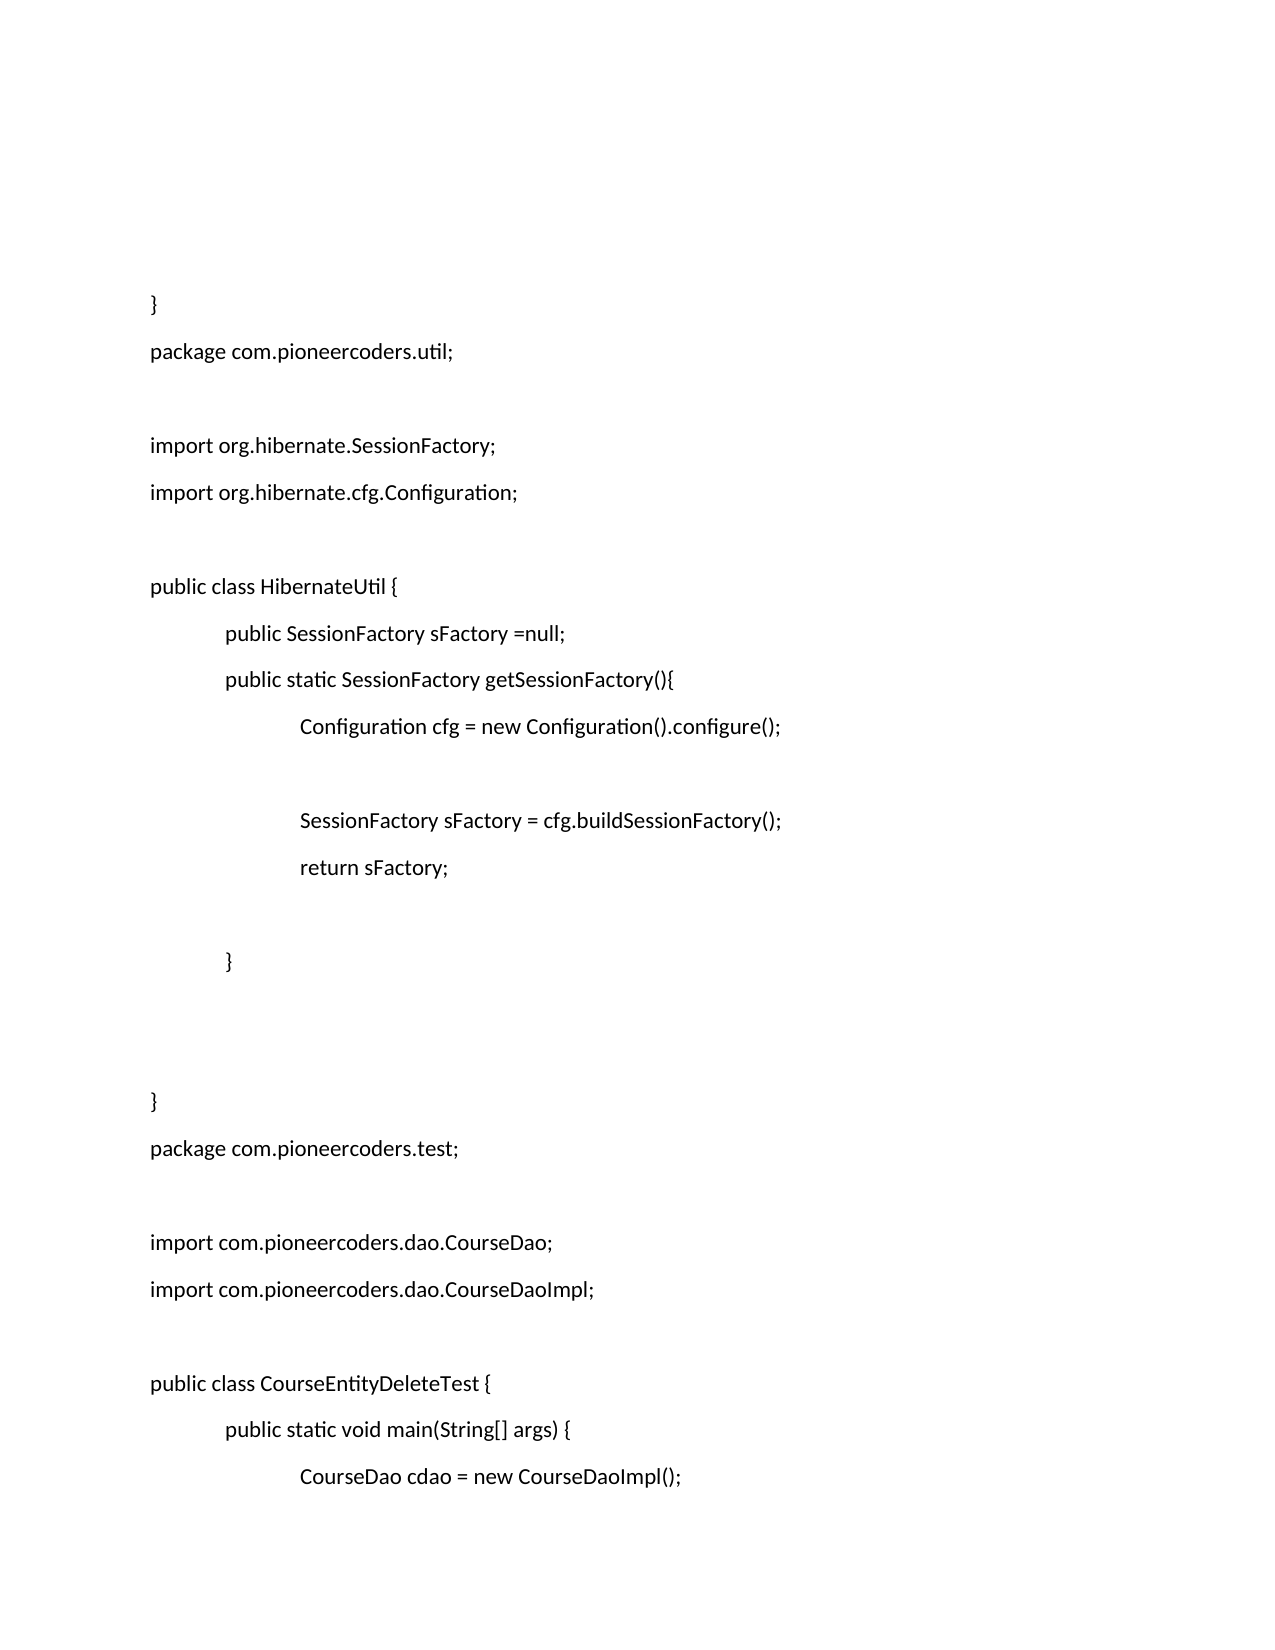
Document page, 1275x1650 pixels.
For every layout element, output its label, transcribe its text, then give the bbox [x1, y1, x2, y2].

text import org.hibernate.SessionFactory; [150, 431, 1125, 459]
text import com.pioneercoders.dao.CourseDaoImpl; [150, 1275, 1125, 1303]
text CourseDao cdao = new CourseDaoImpl(); [150, 1462, 1125, 1491]
text package com.pioneercoders.test; [150, 1134, 1125, 1162]
text public static void main(String[] args) { [150, 1416, 1125, 1444]
text SessionFactory sFactory = cfg.buildSessionFactory(); [150, 806, 1125, 834]
text public static SessionFactory getSessionFactory(){ [150, 666, 1125, 694]
text package com.pioneercoders.util; [150, 337, 1125, 366]
text import org.hibernate.cfg.Configuration; [150, 478, 1125, 506]
text } [150, 291, 1125, 319]
text public SessionFactory sFactory =null; [150, 619, 1125, 647]
text Configuration cfg = new Configuration().configure(); [150, 712, 1125, 741]
text } [150, 1087, 1125, 1116]
text import com.pioneercoders.dao.CourseDao; [150, 1228, 1125, 1256]
text return sFactory; [150, 853, 1125, 881]
text public class CourseEntityDeleteTest { [150, 1369, 1125, 1397]
text } [150, 947, 1125, 975]
text public class HibernateUtil { [150, 572, 1125, 600]
